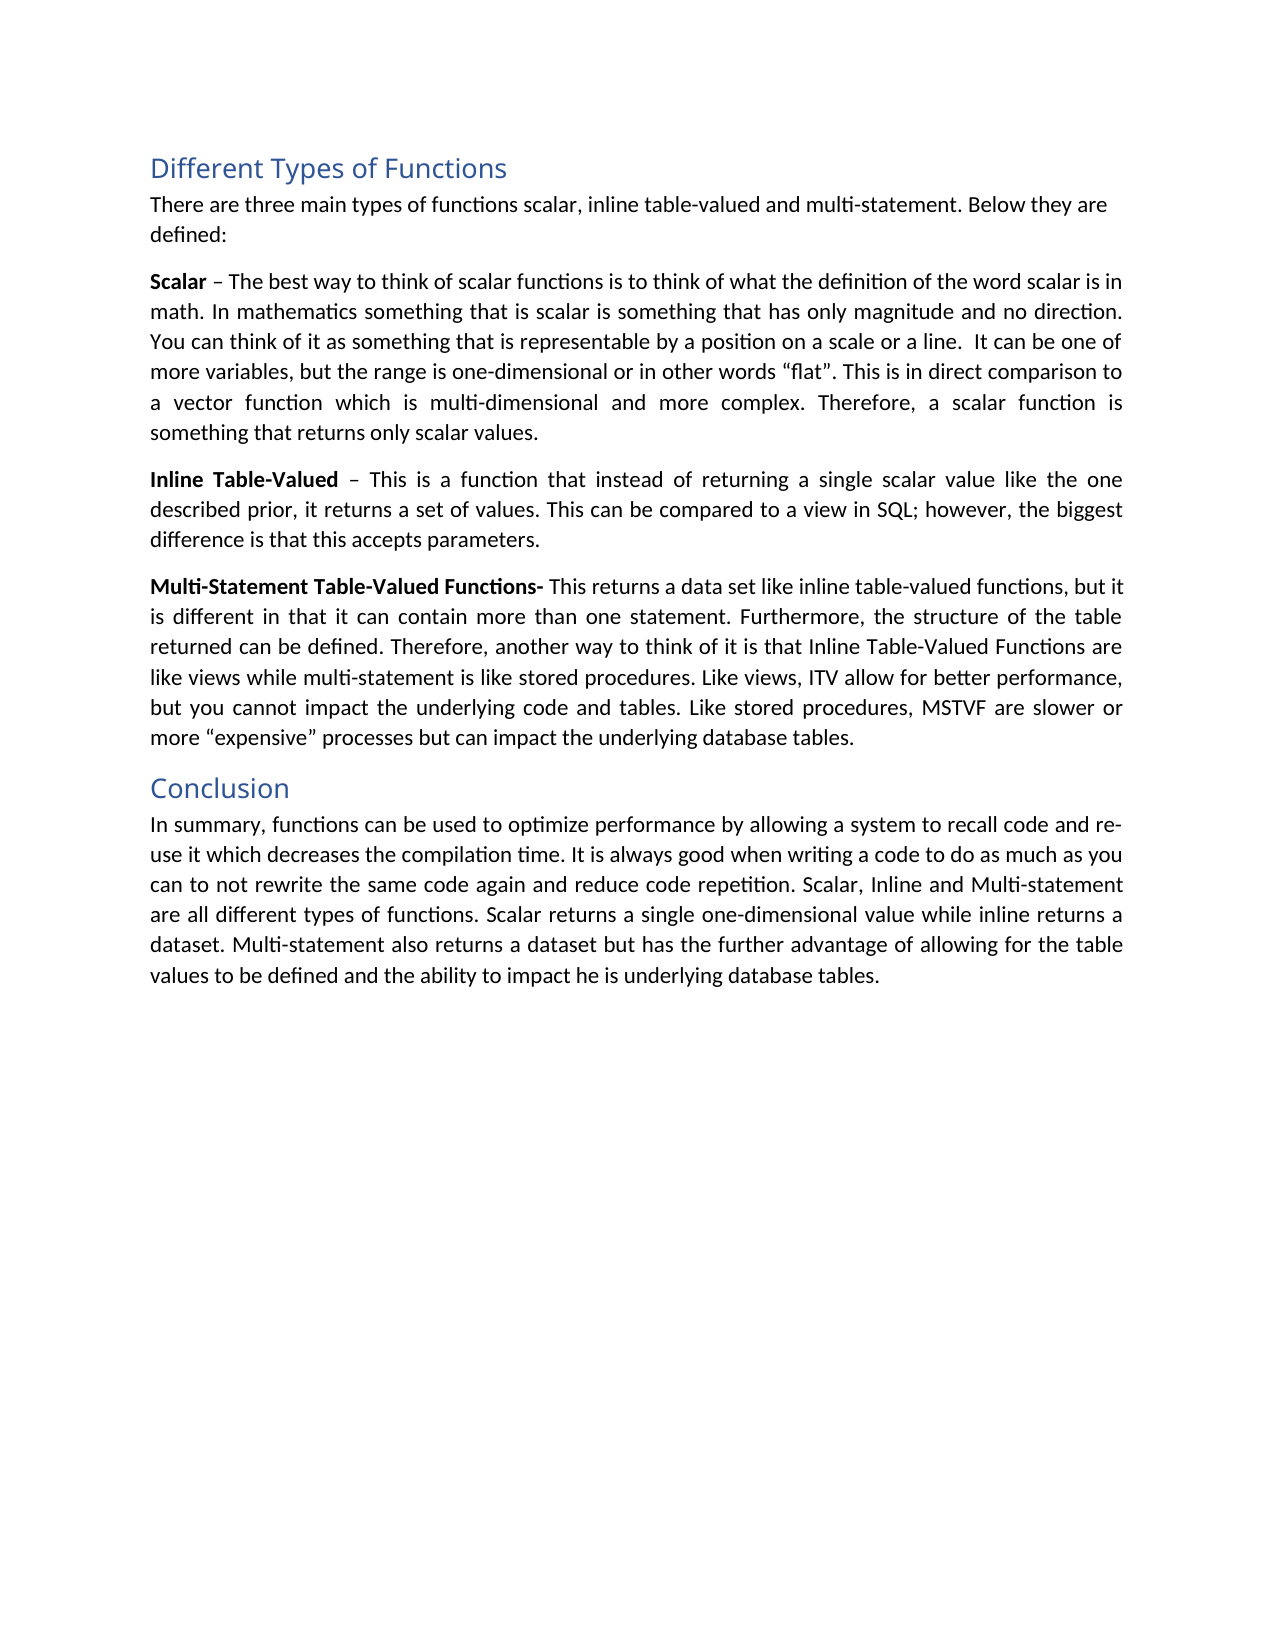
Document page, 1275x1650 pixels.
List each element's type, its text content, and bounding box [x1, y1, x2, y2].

text Scalar – The best way to think of scalar functions is to think of what the definition of the word scalar is in math. In mathematics something that is scalar is something that has only magnitude and no direction. You can think of it as something that is representable by a position on a scale or a line. It can be one of more variables, but the range is one-dimensional or in other words “flat”. This is in direct comparison to a vector function which is multi-dimensional and more complex. Therefore, a scalar function is something that returns only scalar values. [150, 267, 1125, 446]
subtitle Different Types of Functions [150, 150, 1125, 187]
text There are three main types of functions scalar, inline table-valued and multi-statement. Below they are defined: [150, 190, 1125, 248]
text In summary, functions can be used to optimize performance by allowing a system to recall code and re-use it which decreases the compilation time. It is always good when writing a code to do as much as you can to not rewrite the same code again and reduce code repetition. Scalar, Inline and Multi-statement are all different types of functions. Scalar returns a single one-dimensional value while inline returns a dataset. Multi-statement also returns a dataset but has the further advantage of allowing for the table values to be defined and the ability to impact he is underlying database tables. [150, 810, 1125, 989]
text Multi-Statement Table-Valued Functions- This returns a data set like inline table-valued functions, but it is different in that it can contain more than one statement. Furthermore, the structure of the table returned can be defined. Therefore, another way to think of it is that Inline Table-Valued Functions are like views while multi-statement is like stored procedures. Like views, ITV allow for better performance, but you cannot impact the underlying code and tables. Like stored procedures, MSTVF are slower or more “expensive” processes but can impact the underlying database tables. [150, 572, 1125, 751]
subtitle Conclusion [150, 770, 1125, 807]
text Inline Table-Valued – This is a function that instead of returning a single scalar value like the one described prior, it returns a set of values. This can be compared to a view in SQL; however, the biggest difference is that this accepts parameters. [150, 465, 1125, 553]
